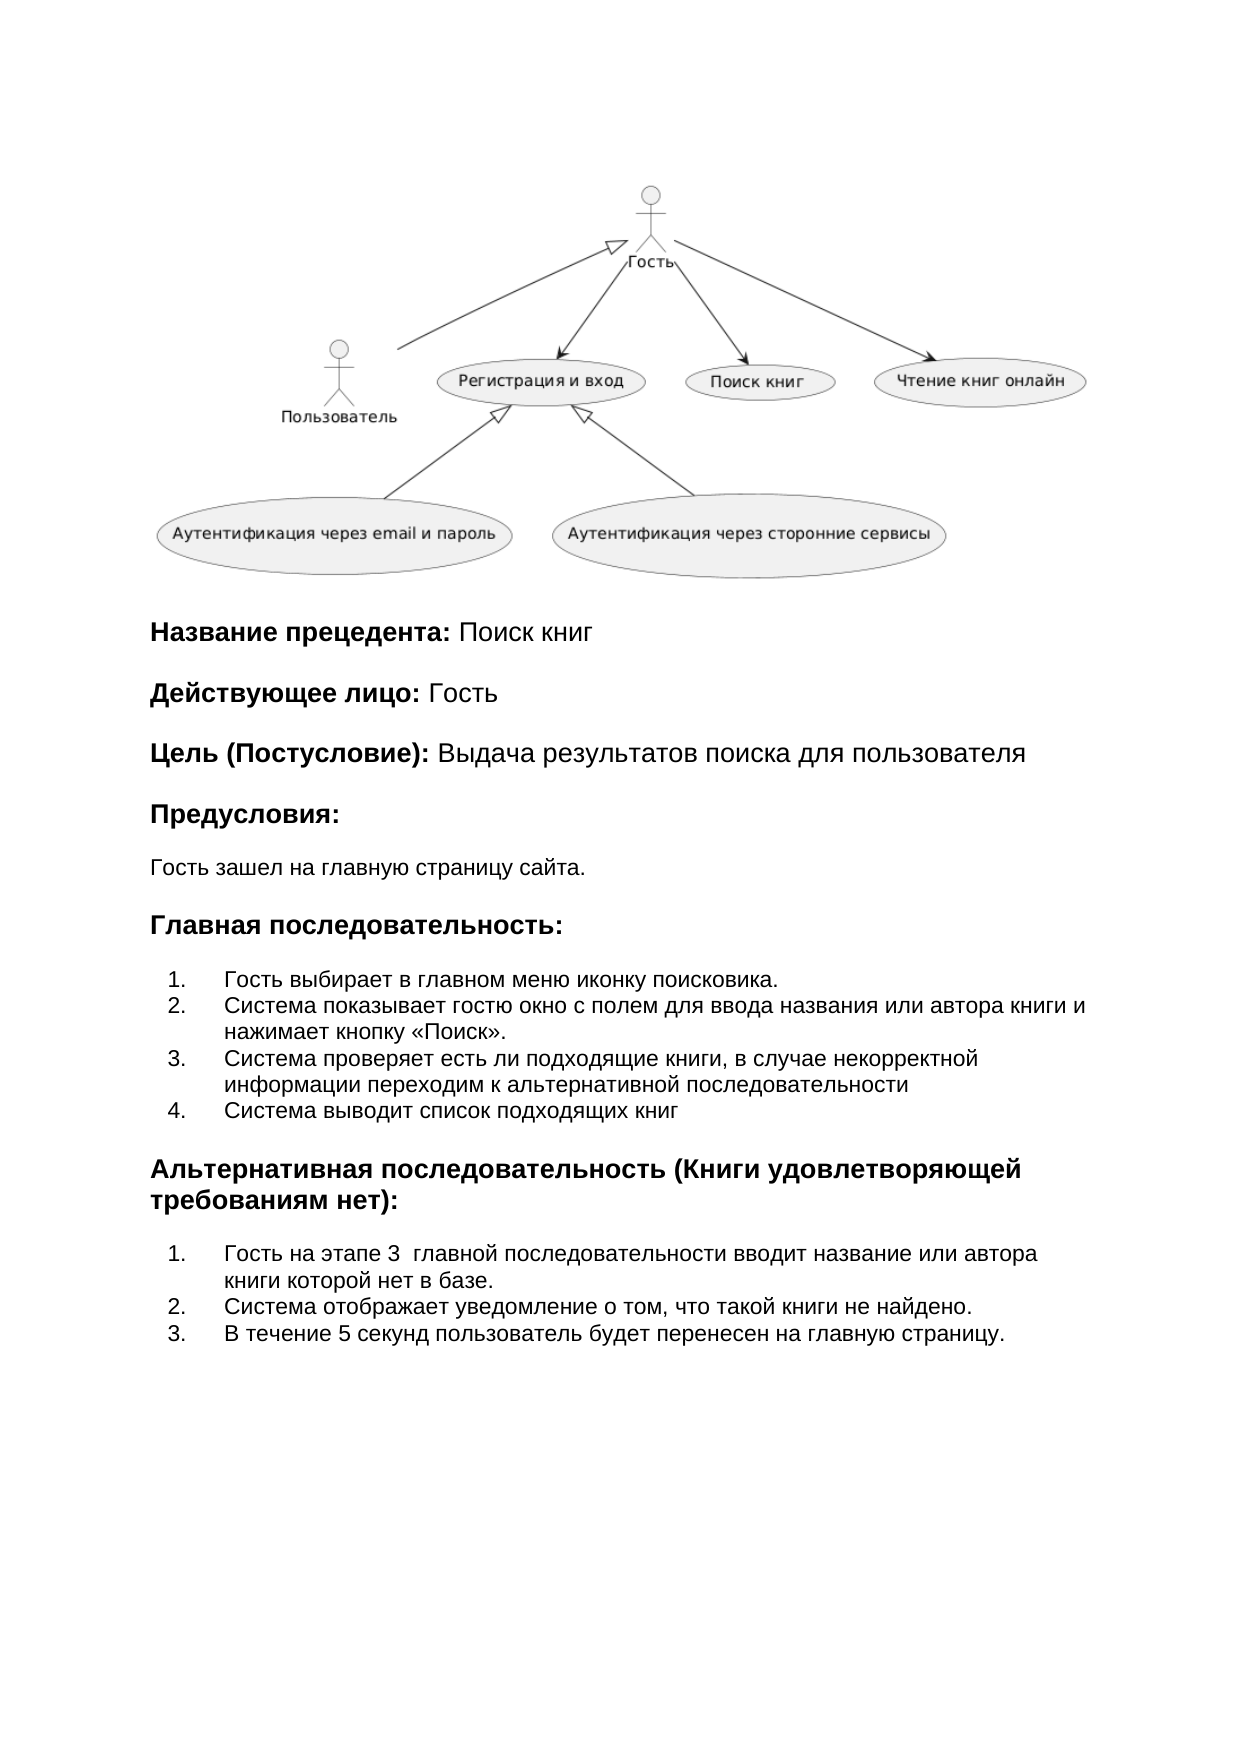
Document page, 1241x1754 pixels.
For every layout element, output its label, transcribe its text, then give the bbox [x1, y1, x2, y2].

list Гость на этапе 3 главной последовательности вводит название или автора книги которой нет в базе. [186, 1240, 1090, 1293]
subtitle Цель (Постусловие): Выдача результатов поиска для пользователя [150, 737, 1090, 768]
subtitle Альтернативная последовательность (Книги удовлетворяющей требованиям нет): [150, 1153, 1090, 1215]
list Система проверяет есть ли подходящие книги, в случае некорректной информации переходим к альтернативной последовательности [186, 1045, 1090, 1097]
subtitle Название прецедента: Поиск книг [150, 616, 1090, 648]
list Система выводит список подходящих книг [186, 1097, 1090, 1124]
subtitle Главная последовательность: [150, 909, 1090, 941]
list В течение 5 секунд пользователь будет перенесен на главную страницу. [186, 1319, 1090, 1346]
list Система отображает уведомление о том, что такой книги не найдено. [186, 1293, 1090, 1319]
list Система показывает гостю окно с полем для ввода названия или автора книги и нажимает кнопку «Поиск». [186, 992, 1090, 1045]
subtitle Предусловия: [150, 798, 1090, 829]
list Гость выбирает в главном меню иконку поисковика. [186, 966, 1090, 992]
picture [150, 179, 1091, 583]
subtitle Действующее лицо: Гость [150, 677, 1090, 708]
text Гость зашел на главную страницу сайта. [150, 854, 1090, 880]
